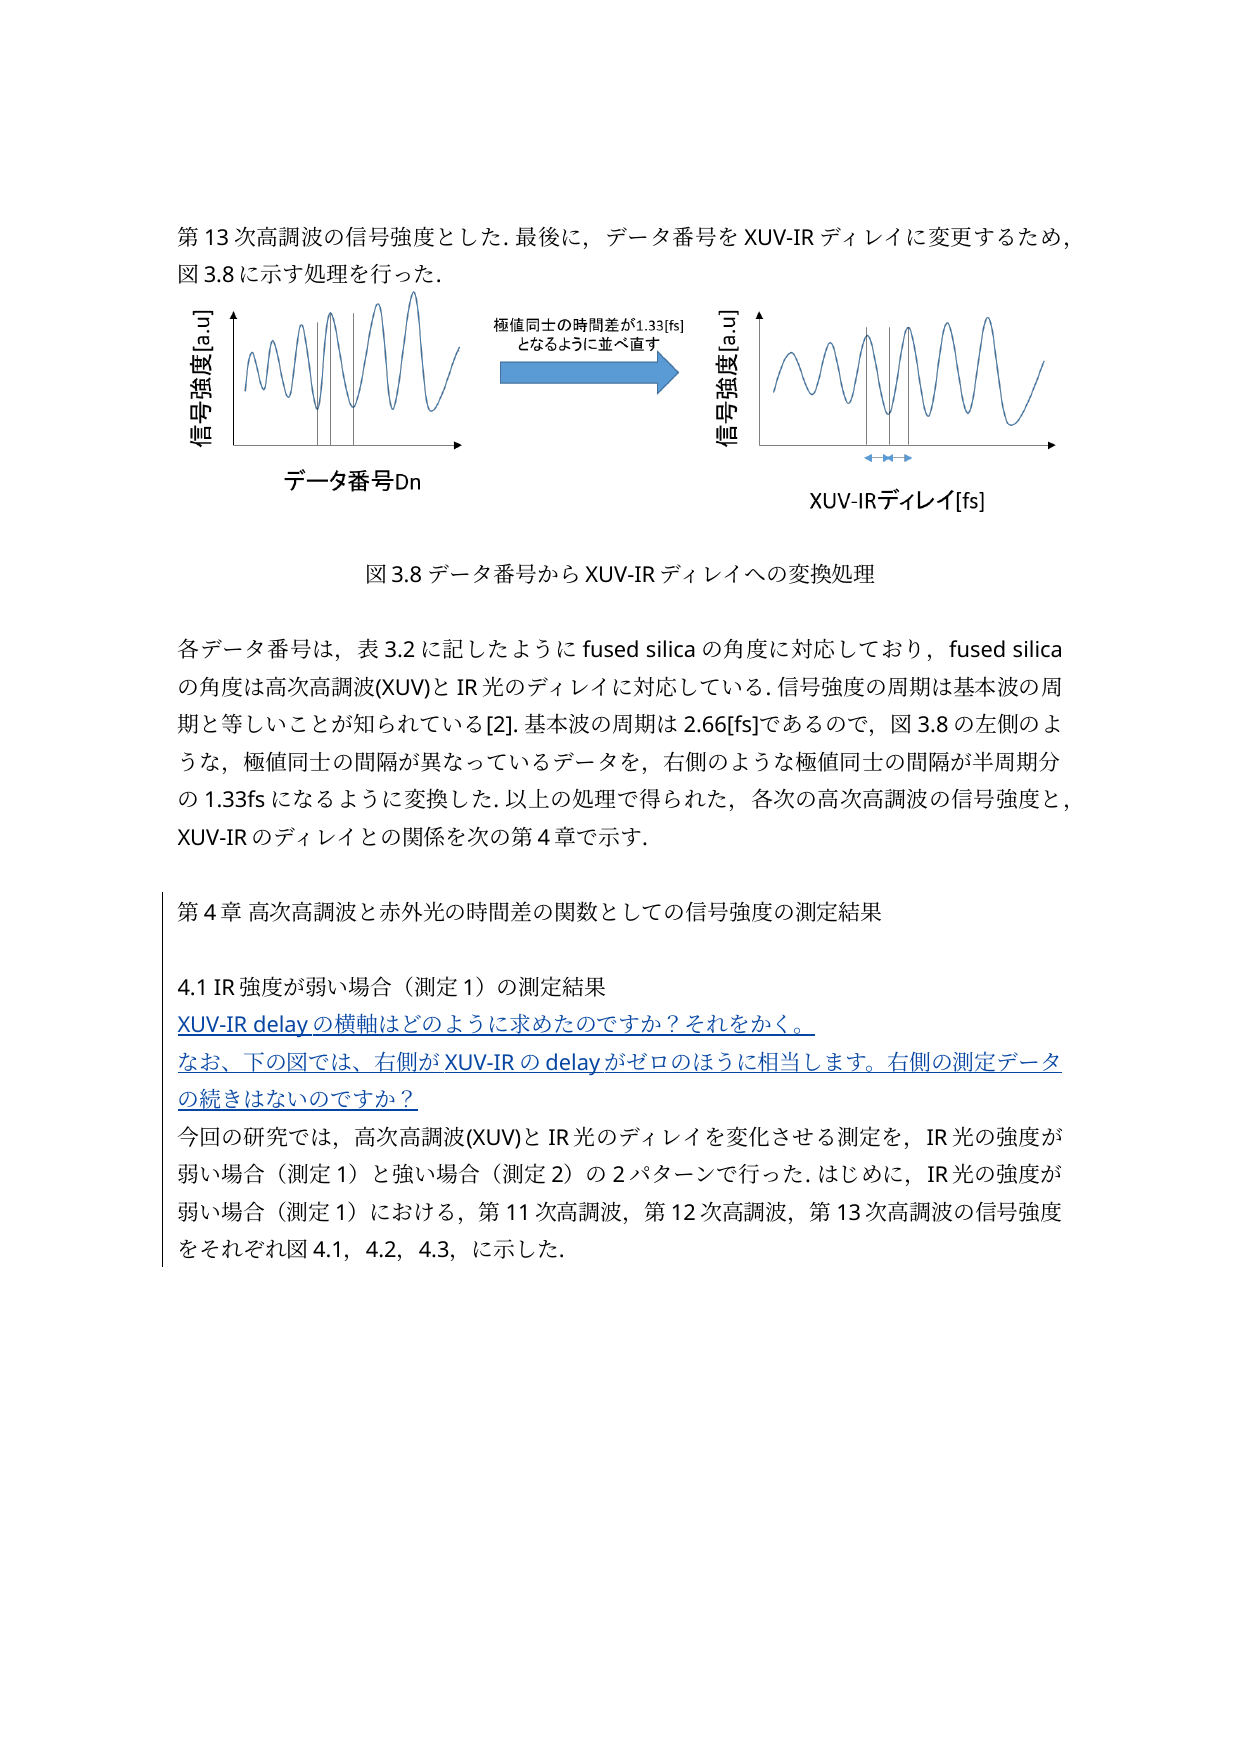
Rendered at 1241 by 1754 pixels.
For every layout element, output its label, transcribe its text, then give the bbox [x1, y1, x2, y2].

picture [177, 291, 1063, 529]
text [177, 217, 1063, 291]
text 各データ番号は，表3.2に記したようにfused silicaの角度に対応しており，fused silicaの角度は高次高調波(XUV)とIR光のディレイに対応している. 信号強度の周期は基本波の周期と等しいことが知られている[2]. 基本波の周期は2.66[fs]であるので，図3.8の左側のような，極値同士の間隔が異なっているデータを，右側のような極値同士の間隔が半周期分の1.33fsになるように変換した. 以上の処理で得られた，各次の高次高調波の信号強度と，XUV-IRのディレイとの関係を次の第4章で示す. [177, 629, 1063, 854]
text 今回の研究では，高次高調波(XUV)とIR光のディレイを変化させる測定を，IR光の強度が弱い場合（測定1）と強い場合（測定2）の2パターンで行った. はじめに，IR光の強度が弱い場合（測定1）における，第11次高調波，第12次高調波，第13次高調波の信号強度をそれぞれ図4.1，4.2，4.3，に示した. [177, 1117, 1063, 1267]
text 第4章 高次高調波と赤外光の時間差の関数としての信号強度の測定結果 [177, 892, 1063, 929]
text 図3.8 データ番号からXUV-IRディレイへの変換処理 [177, 554, 1063, 592]
text 4.1 IR強度が弱い場合（測定1）の測定結果 [177, 967, 1063, 1004]
